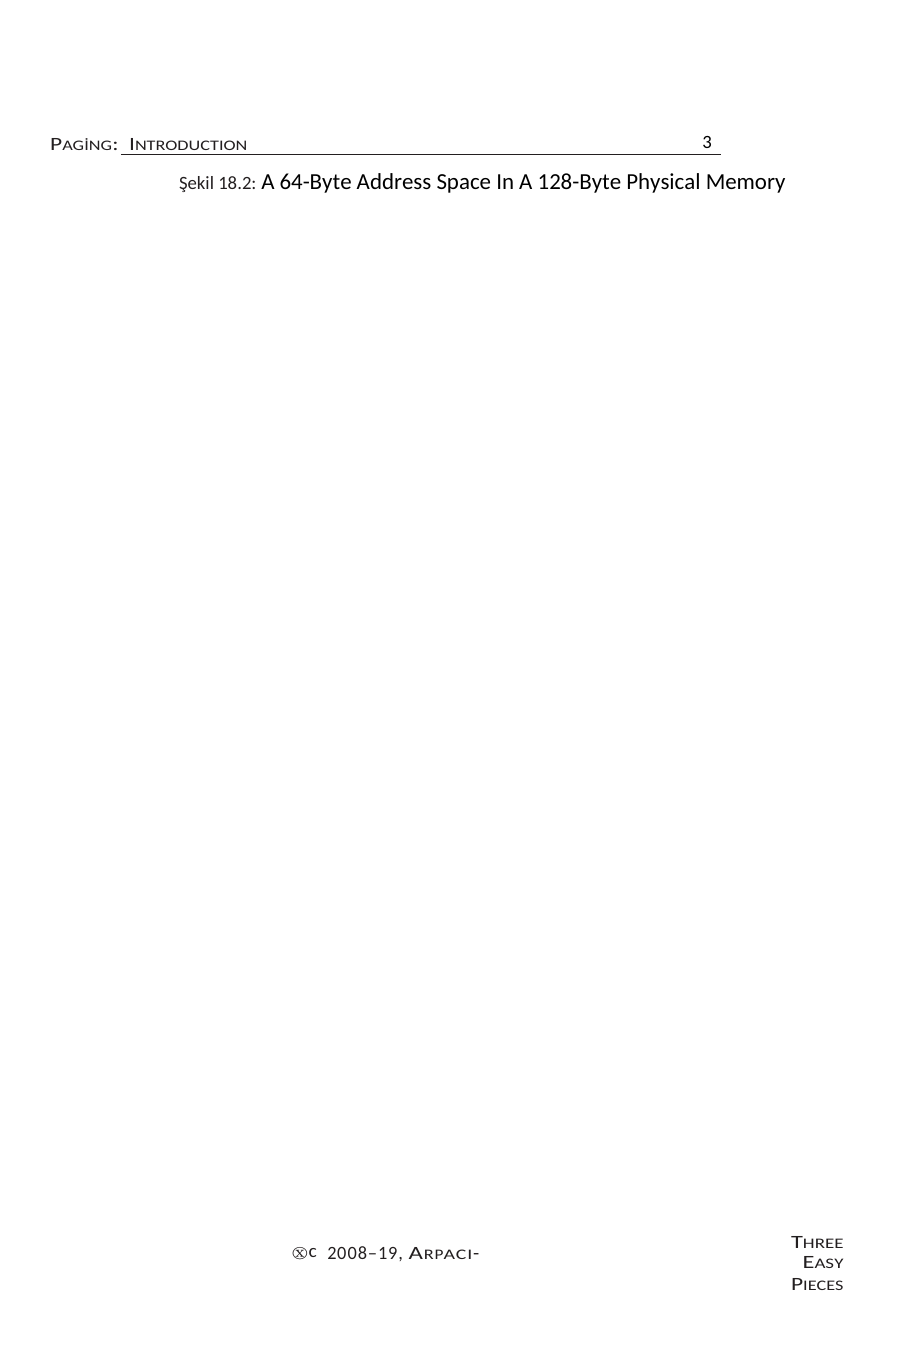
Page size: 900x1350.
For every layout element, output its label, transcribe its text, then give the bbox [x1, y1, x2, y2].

text Şekil 18.2: A 64-Byte Address Space In A 128-Byte Physical Memory [48, 167, 819, 195]
